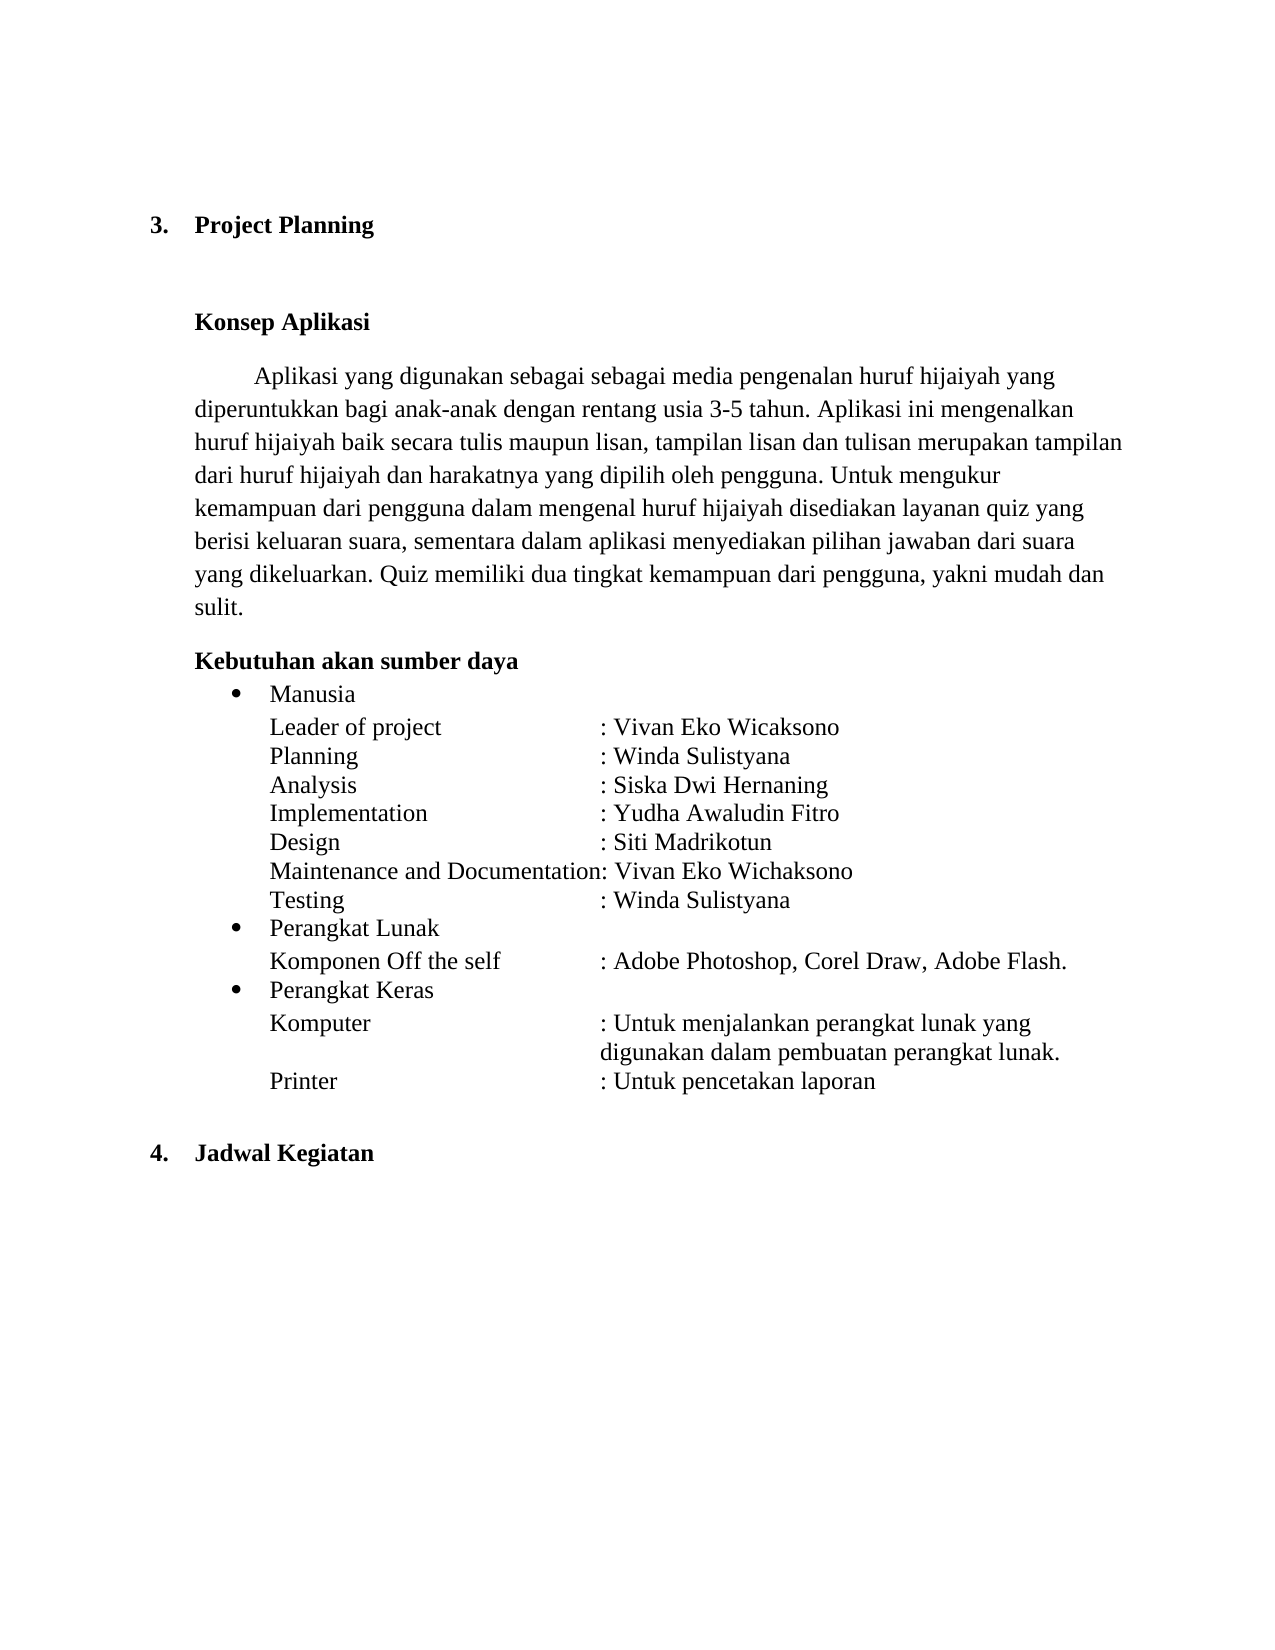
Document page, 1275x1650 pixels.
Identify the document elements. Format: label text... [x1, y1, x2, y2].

list Manusia [232, 679, 1125, 708]
list Project Planning [150, 210, 1125, 239]
list Jadwal Kegiatan [150, 1138, 1125, 1166]
list Perangkat Lunak [232, 913, 1125, 942]
list Leader of project : Vivan Eko Wicaksono [269, 712, 1125, 741]
text Konsep Aplikasi [194, 307, 1125, 336]
list Perangkat Keras [232, 975, 1125, 1004]
list Maintenance and Documentation: Vivan Eko Wichaksono [269, 856, 1125, 885]
text Aplikasi yang digunakan sebagai sebagai media pengenalan huruf hijaiyah yang diperuntukkan bagi anak-anak dengan rentang usia 3-5 tahun. Aplikasi ini mengenalkan huruf hijaiyah baik secara tulis maupun lisan, tampilan lisan dan tulisan merupakan tampilan dari huruf hijaiyah dan harakatnya yang dipilih oleh pengguna. Untuk mengukur kemampuan dari pengguna dalam mengenal huruf hijaiyah disediakan layanan quiz yang berisi keluaran suara, sementara dalam aplikasi menyediakan pilihan jawaban dari suara yang dikeluarkan. Quiz memiliki dua tingkat kemampuan dari pengguna, yakni mudah dan sulit. [194, 361, 1125, 621]
list Analysis : Siska Dwi Hernaning [269, 770, 1125, 798]
list Komponen Off the self : Adobe Photoshop, Corel Draw, Adobe Flash. [269, 946, 1125, 975]
list Design : Siti Madrikotun [269, 827, 1125, 856]
list Testing : Winda Sulistyana [269, 885, 1125, 913]
list Planning : Winda Sulistyana [269, 741, 1125, 770]
list Komputer : Untuk menjalankan perangkat lunak yang digunakan dalam pembuatan perangkat lunak. [269, 1008, 1125, 1066]
list Printer : Untuk pencetakan laporan [269, 1066, 1125, 1094]
list Implementation : Yudha Awaludin Fitro [269, 798, 1125, 827]
list Kebutuhan akan sumber daya [194, 646, 1125, 675]
